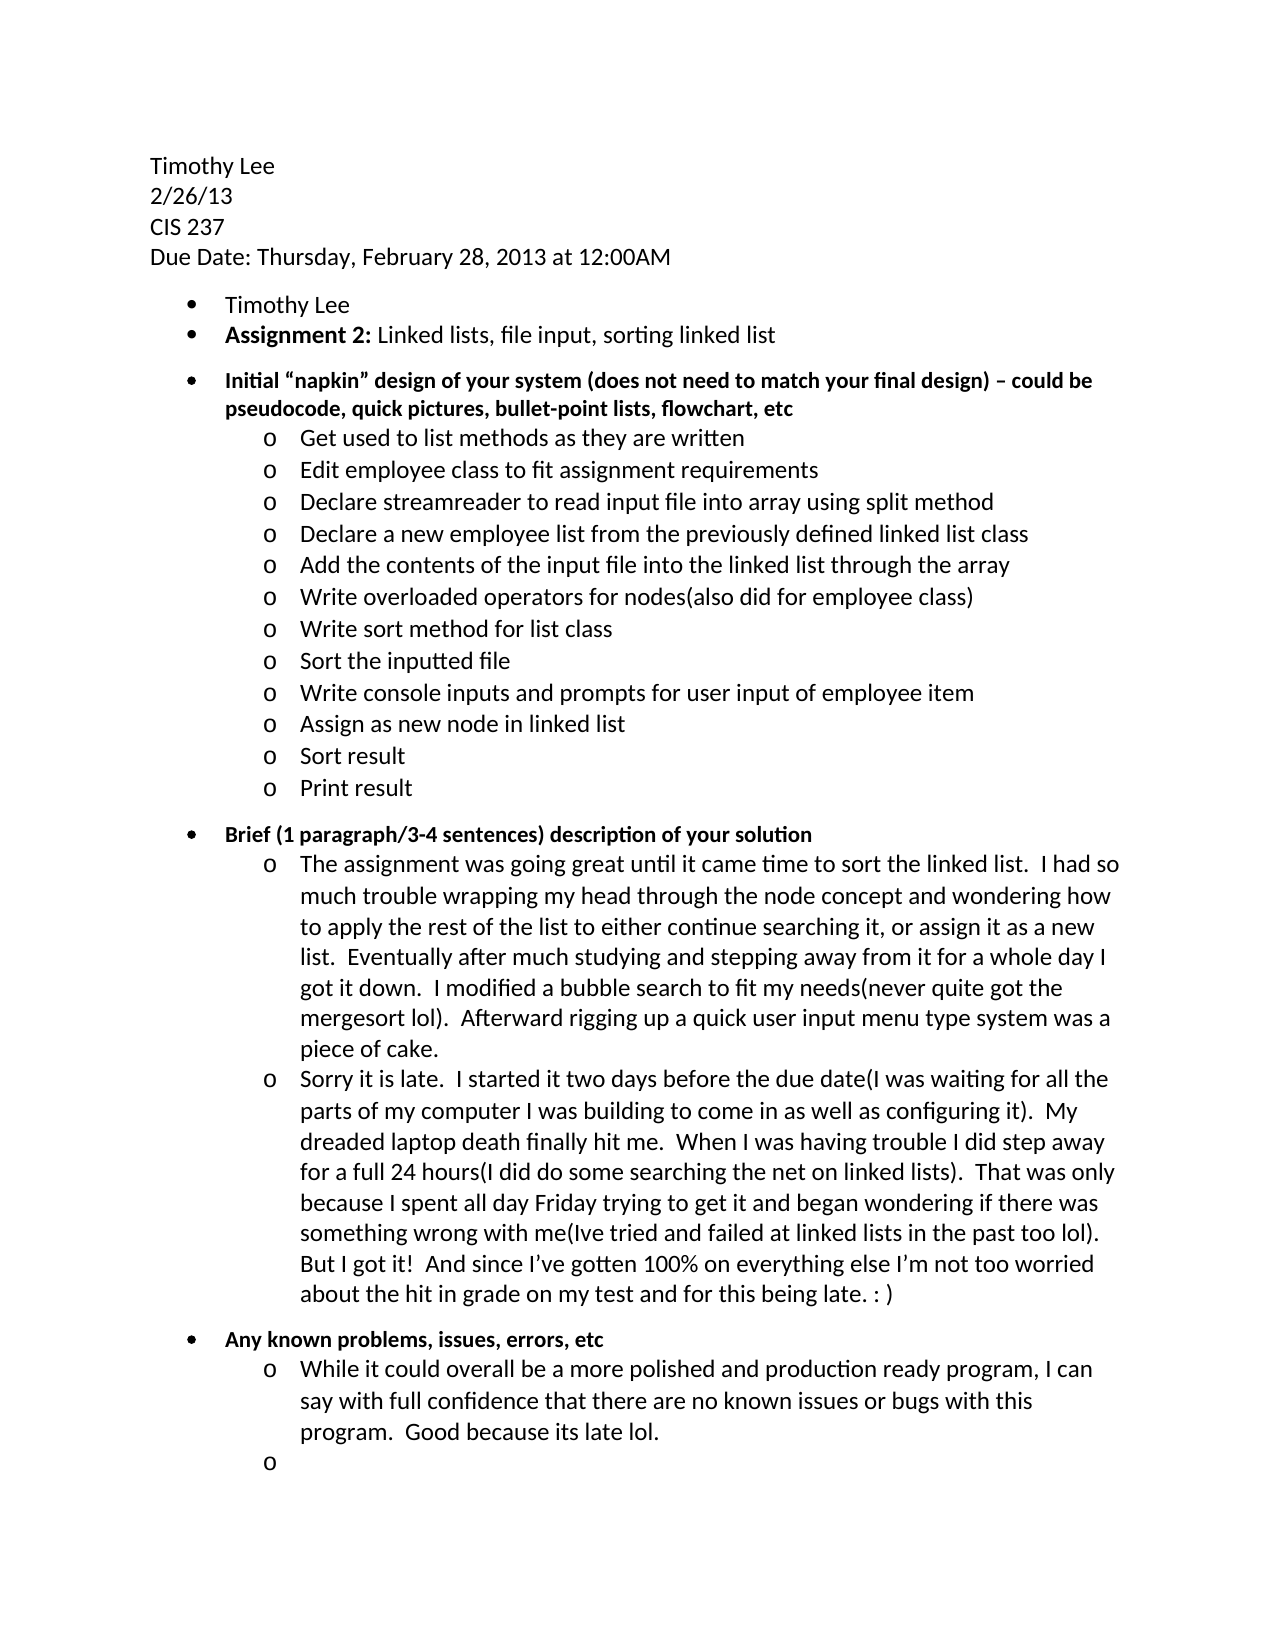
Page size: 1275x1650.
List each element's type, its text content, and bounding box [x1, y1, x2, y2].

list The assignment was going great until it came time to sort the linked list. I had so much trouble wrapping my head through the node concept and wondering how to apply the rest of the list to either continue searching it, or assign it as a new list. Eventually after much studying and stepping away from it for a whole day I got it down. I modified a bubble search to fit my needs(never quite got the mergesort lol). Afterward rigging up a quick user input menu type system was a piece of cake. [262, 848, 1125, 1063]
text Timothy Lee [150, 150, 1125, 181]
list While it could overall be a more polished and production ready program, I can say with full confidence that there are no known issues or bugs with this program. Good because its late lol. [262, 1353, 1125, 1446]
list Sort result [262, 740, 1125, 772]
text CIS 237 [150, 211, 1125, 242]
list Print result [262, 772, 1125, 804]
list Edit employee class to fit assignment requirements [262, 454, 1125, 486]
text Due Date: Thursday, February 28, 2013 at 12:00AM [150, 242, 1125, 272]
list Write sort method for list class [262, 613, 1125, 645]
list Get used to list methods as they are written [262, 422, 1125, 454]
list Add the contents of the input file into the linked list through the array [262, 549, 1125, 581]
list Initial “napkin” design of your system (does not need to match your final design) – could be pseudocode, quick pictures, bullet-point lists, flowchart, etc [187, 366, 1125, 422]
text 2/26/13 [150, 181, 1125, 211]
list Assign as new node in linked list [262, 708, 1125, 740]
list Sort the inputted file [262, 645, 1125, 677]
list Declare streamreader to read input file into array using split method [262, 486, 1125, 518]
list Write console inputs and prompts for user input of employee item [262, 677, 1125, 708]
list Write overloaded operators for nodes(also did for employee class) [262, 581, 1125, 613]
list Sorry it is late. I started it two days before the due date(I was waiting for all the parts of my computer I was building to come in as well as configuring it). My dreaded laptop death finally hit me. When I was having trouble I did step away for a full 24 hours(I did do some searching the net on linked lists). That was only because I spent all day Friday trying to get it and began wondering if there was something wrong with me(Ive tried and failed at linked lists in the past too lol). But I got it! And since I’ve gotten 100% on everything else I’m not too worried about the hit in grade on my test and for this being late. : ) [262, 1063, 1125, 1309]
list Brief (1 paragraph/3-4 sentences) description of your solution [187, 820, 1125, 848]
list Any known problems, issues, errors, etc [187, 1325, 1125, 1353]
list Declare a new employee list from the previously defined linked list class [262, 518, 1125, 549]
list Timothy Lee [187, 289, 1125, 319]
list Assignment 2: Linked lists, file input, sorting linked list [187, 319, 1125, 350]
